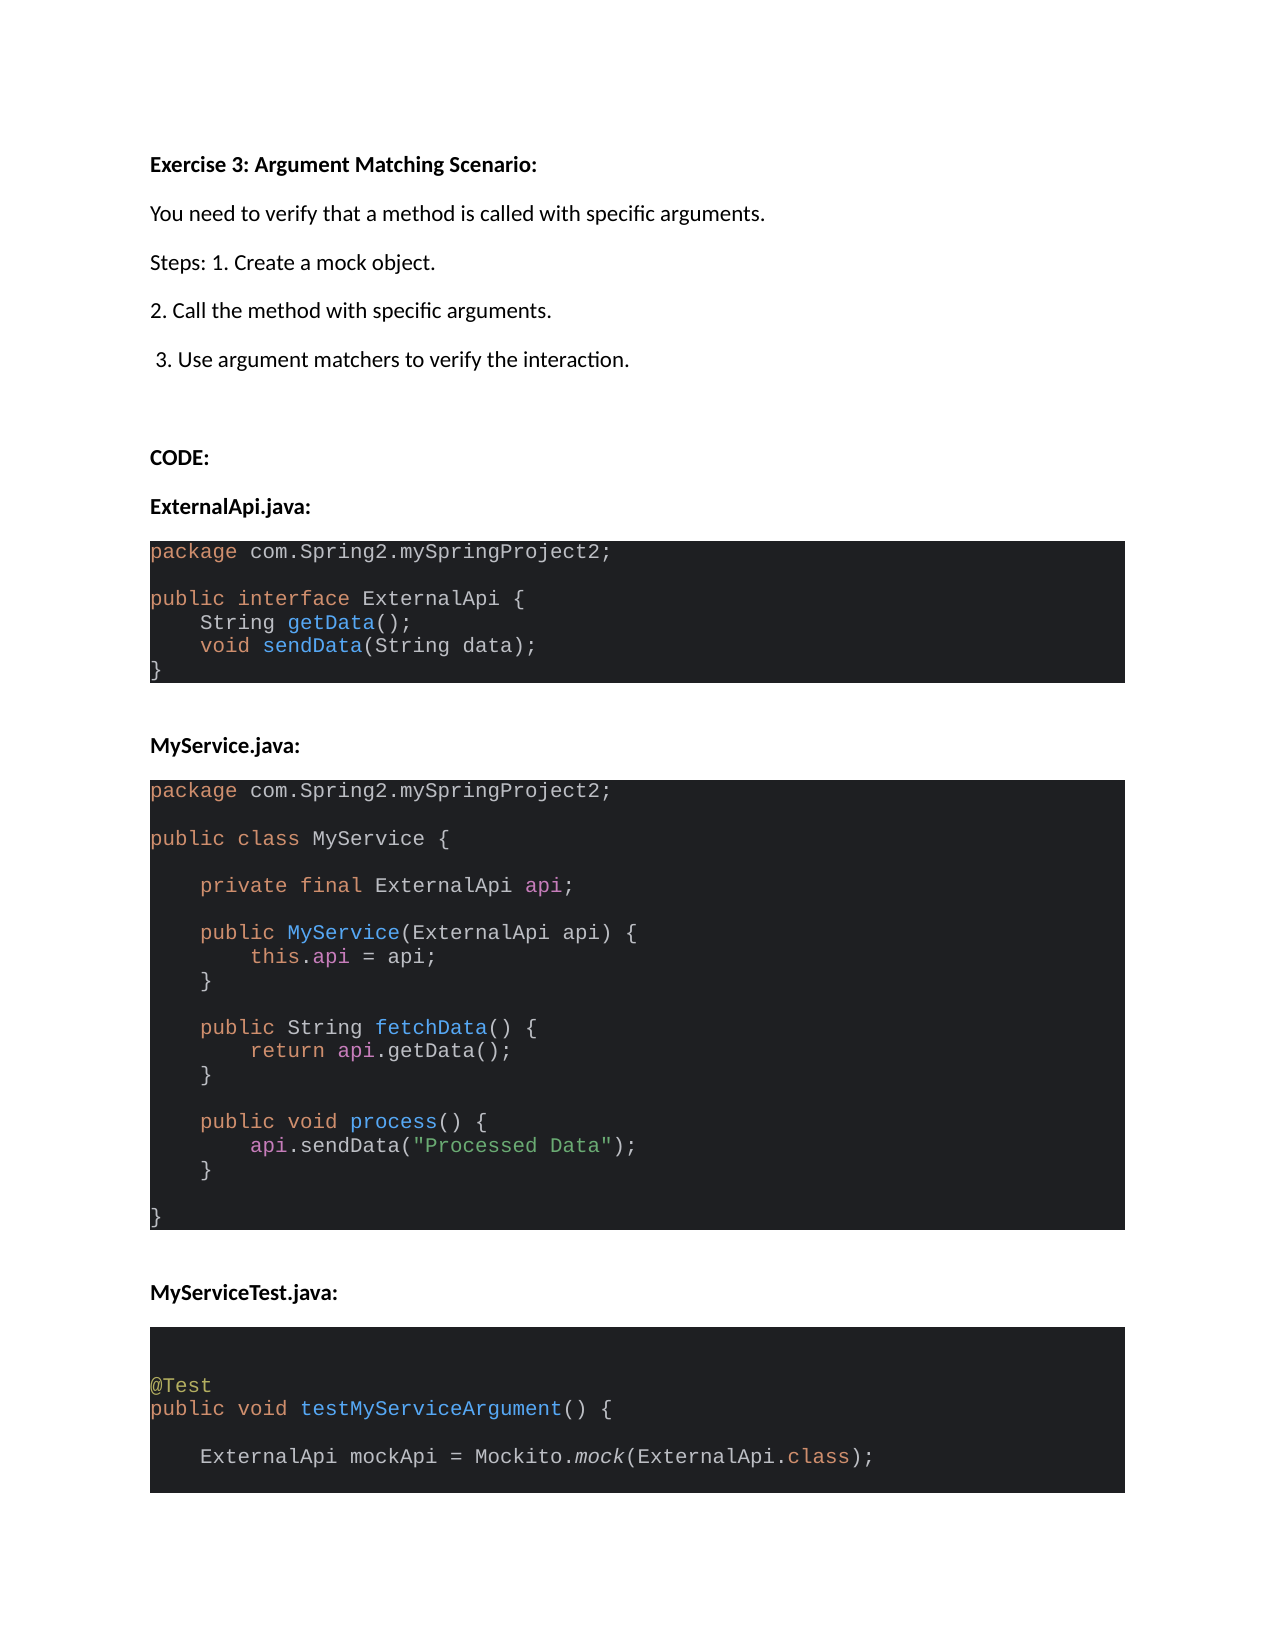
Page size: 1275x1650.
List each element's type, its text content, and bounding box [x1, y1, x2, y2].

text Exercise 3: Argument Matching Scenario: [150, 150, 1125, 178]
text MyServiceTest.java: [150, 1278, 1125, 1307]
text You need to verify that a method is called with specific arguments. [150, 199, 1125, 227]
text CODE: [150, 443, 1125, 471]
text 3. Use argument matchers to verify the interaction. [150, 345, 1125, 373]
text package com.Spring2.mySpringProject2; public class MyService { private final ExternalApi api; public MyService(ExternalApi api) { this.api = api; } public String fetchData() { return api.getData(); } public void process() { api.sendData("Processed Data"); } [150, 780, 1125, 1182]
text Steps: 1. Create a mock object. [150, 248, 1125, 276]
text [150, 1375, 1125, 1493]
text } [150, 1206, 1125, 1230]
text } [150, 659, 1125, 683]
text MyService.java: [150, 732, 1125, 759]
text ExternalApi.java: [150, 492, 1125, 520]
text 2. Call the method with specific arguments. [150, 297, 1125, 324]
text package com.Spring2.mySpringProject2; public interface ExternalApi { String getData(); void sendData(String data); [150, 541, 1125, 659]
